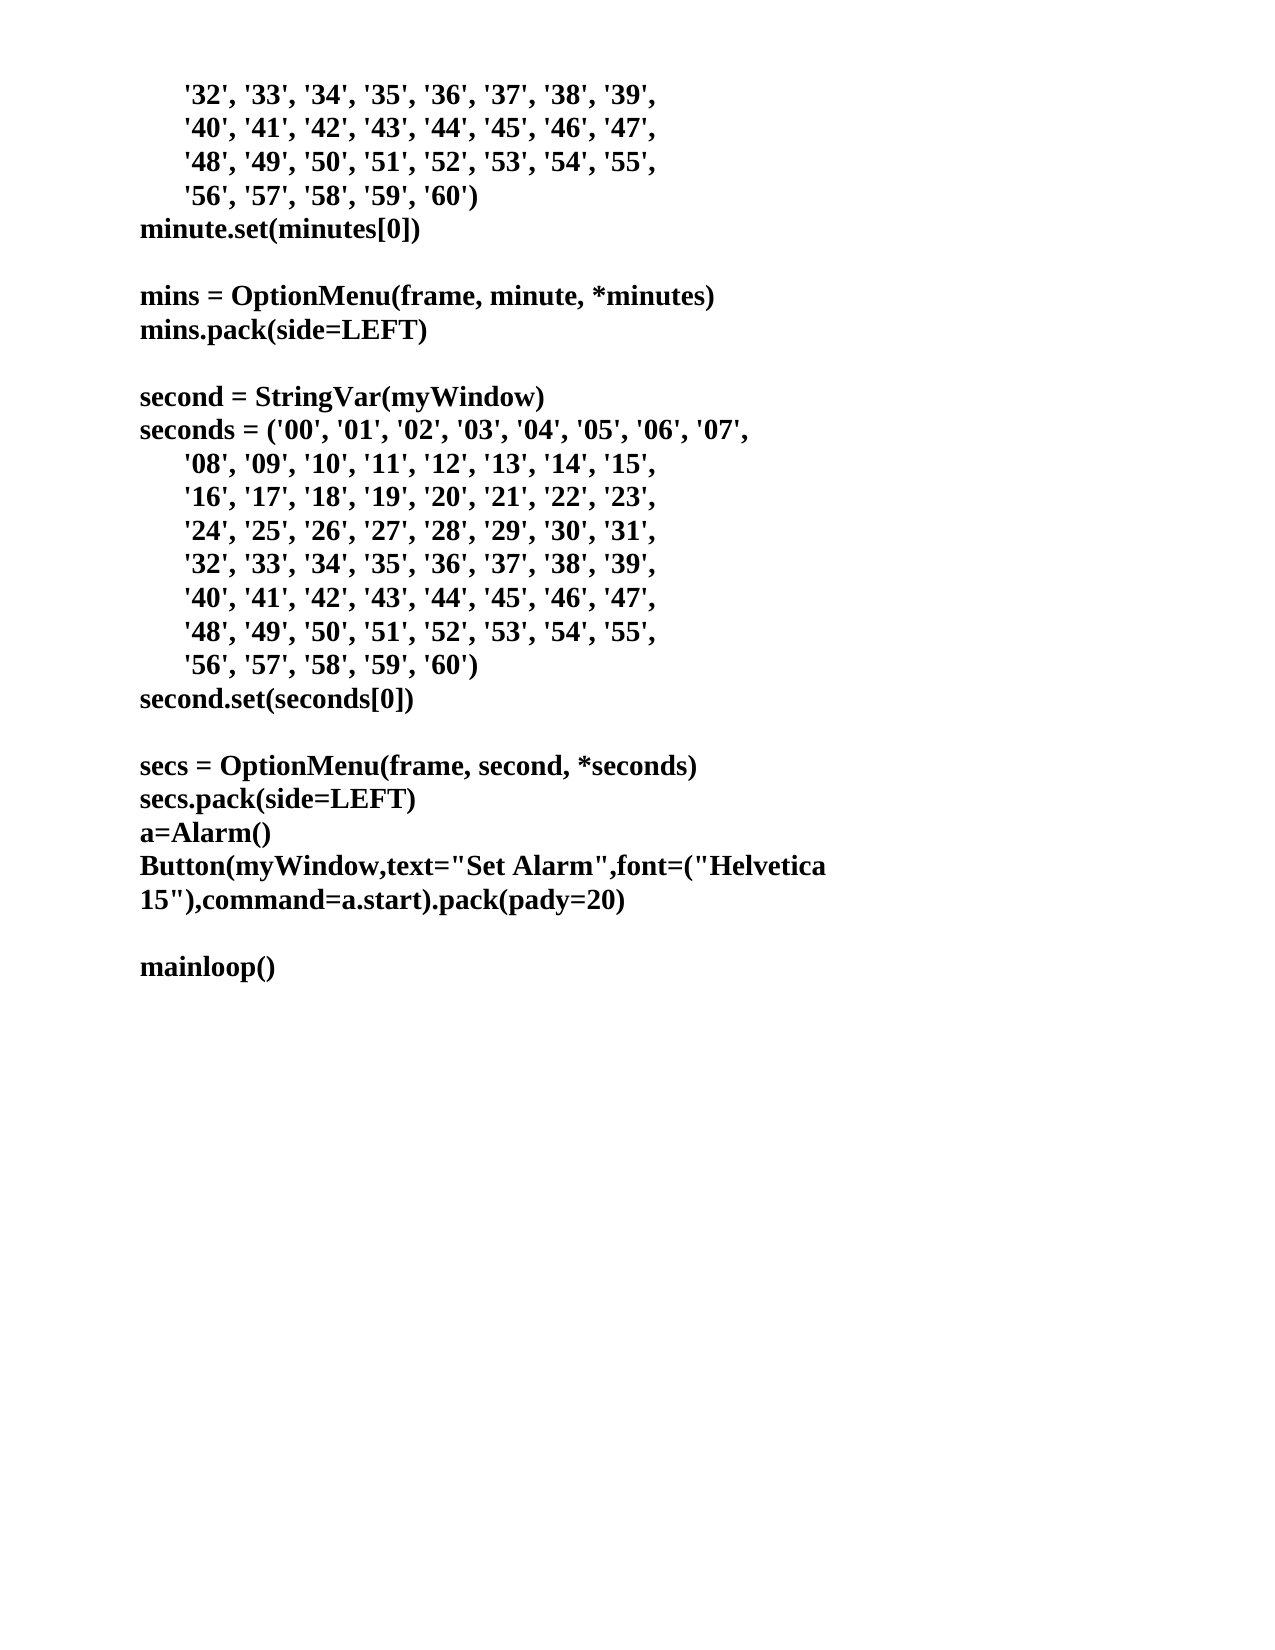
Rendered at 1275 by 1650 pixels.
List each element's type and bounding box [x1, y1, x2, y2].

text [139, 77, 1148, 983]
